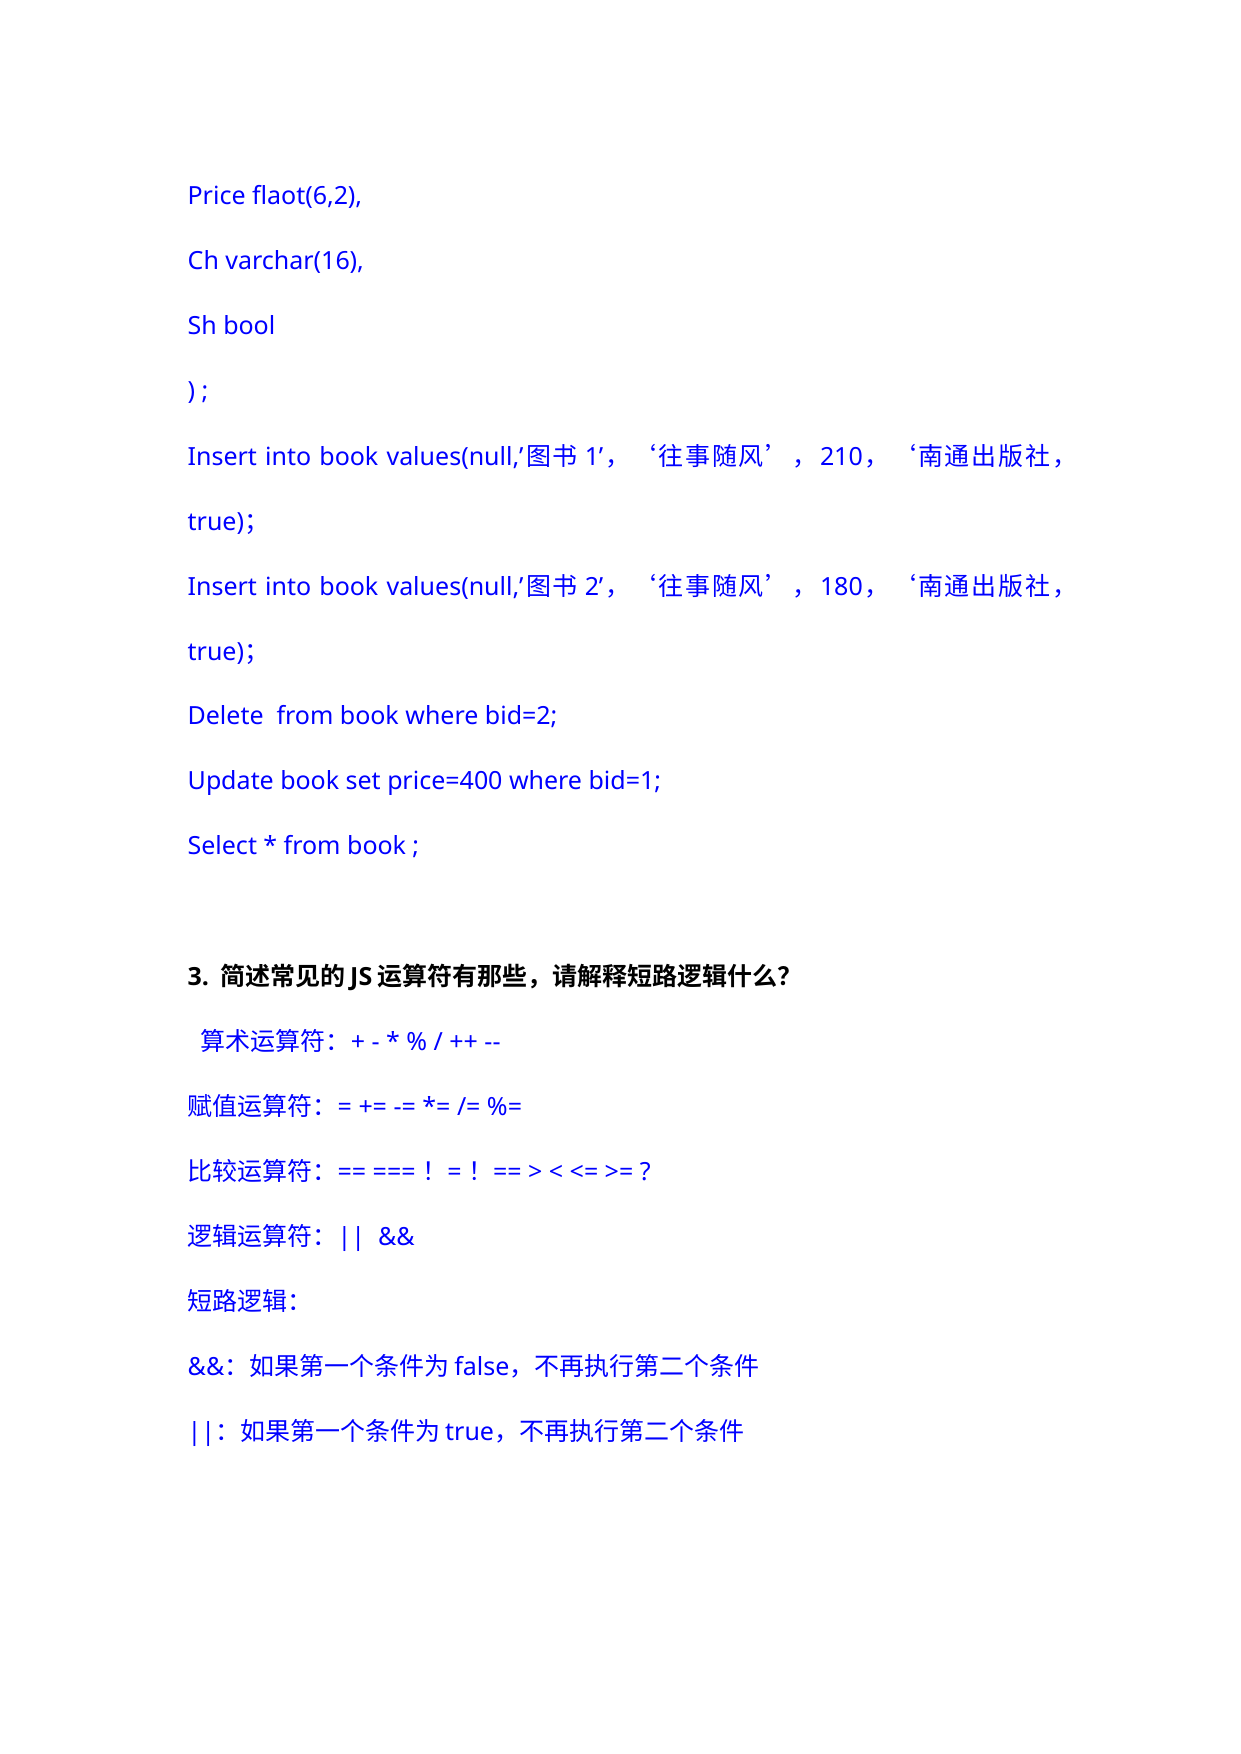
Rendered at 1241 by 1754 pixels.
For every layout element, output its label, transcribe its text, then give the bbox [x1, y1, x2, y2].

text Insert into book values(null,’图书1’，‘往事随风’，210，‘南通出版社，true)； [187, 422, 1053, 552]
text Sh bool [187, 292, 1053, 357]
text 赋值运算符：= += -= *= /= %= [187, 1072, 1053, 1137]
text 短路逻辑： [187, 1267, 1053, 1332]
text Delete from book where bid=2; [187, 682, 1053, 747]
text 算术运算符：+ - * % / ++ -- [187, 1007, 1053, 1072]
text 比较运算符：== === ！= ！== > < <= >= ? [187, 1137, 1053, 1202]
text ) ; [187, 357, 1053, 422]
text Select * from book ; [187, 812, 1053, 877]
text Insert into book values(null,’图书2’，‘往事随风’，180，‘南通出版社，true)； [187, 552, 1053, 682]
text &&：如果第一个条件为false，不再执行第二个条件 [187, 1332, 1053, 1397]
text ||：如果第一个条件为true，不再执行第二个条件 [187, 1397, 1053, 1462]
text Update book set price=400 where bid=1; [187, 747, 1053, 812]
list 简述常见的JS运算符有那些，请解释短路逻辑什么？ [187, 942, 1053, 1007]
text 逻辑运算符：|| && [187, 1202, 1053, 1267]
text Ch varchar(16), [187, 227, 1053, 292]
text Price flaot(6,2), [187, 162, 1053, 227]
